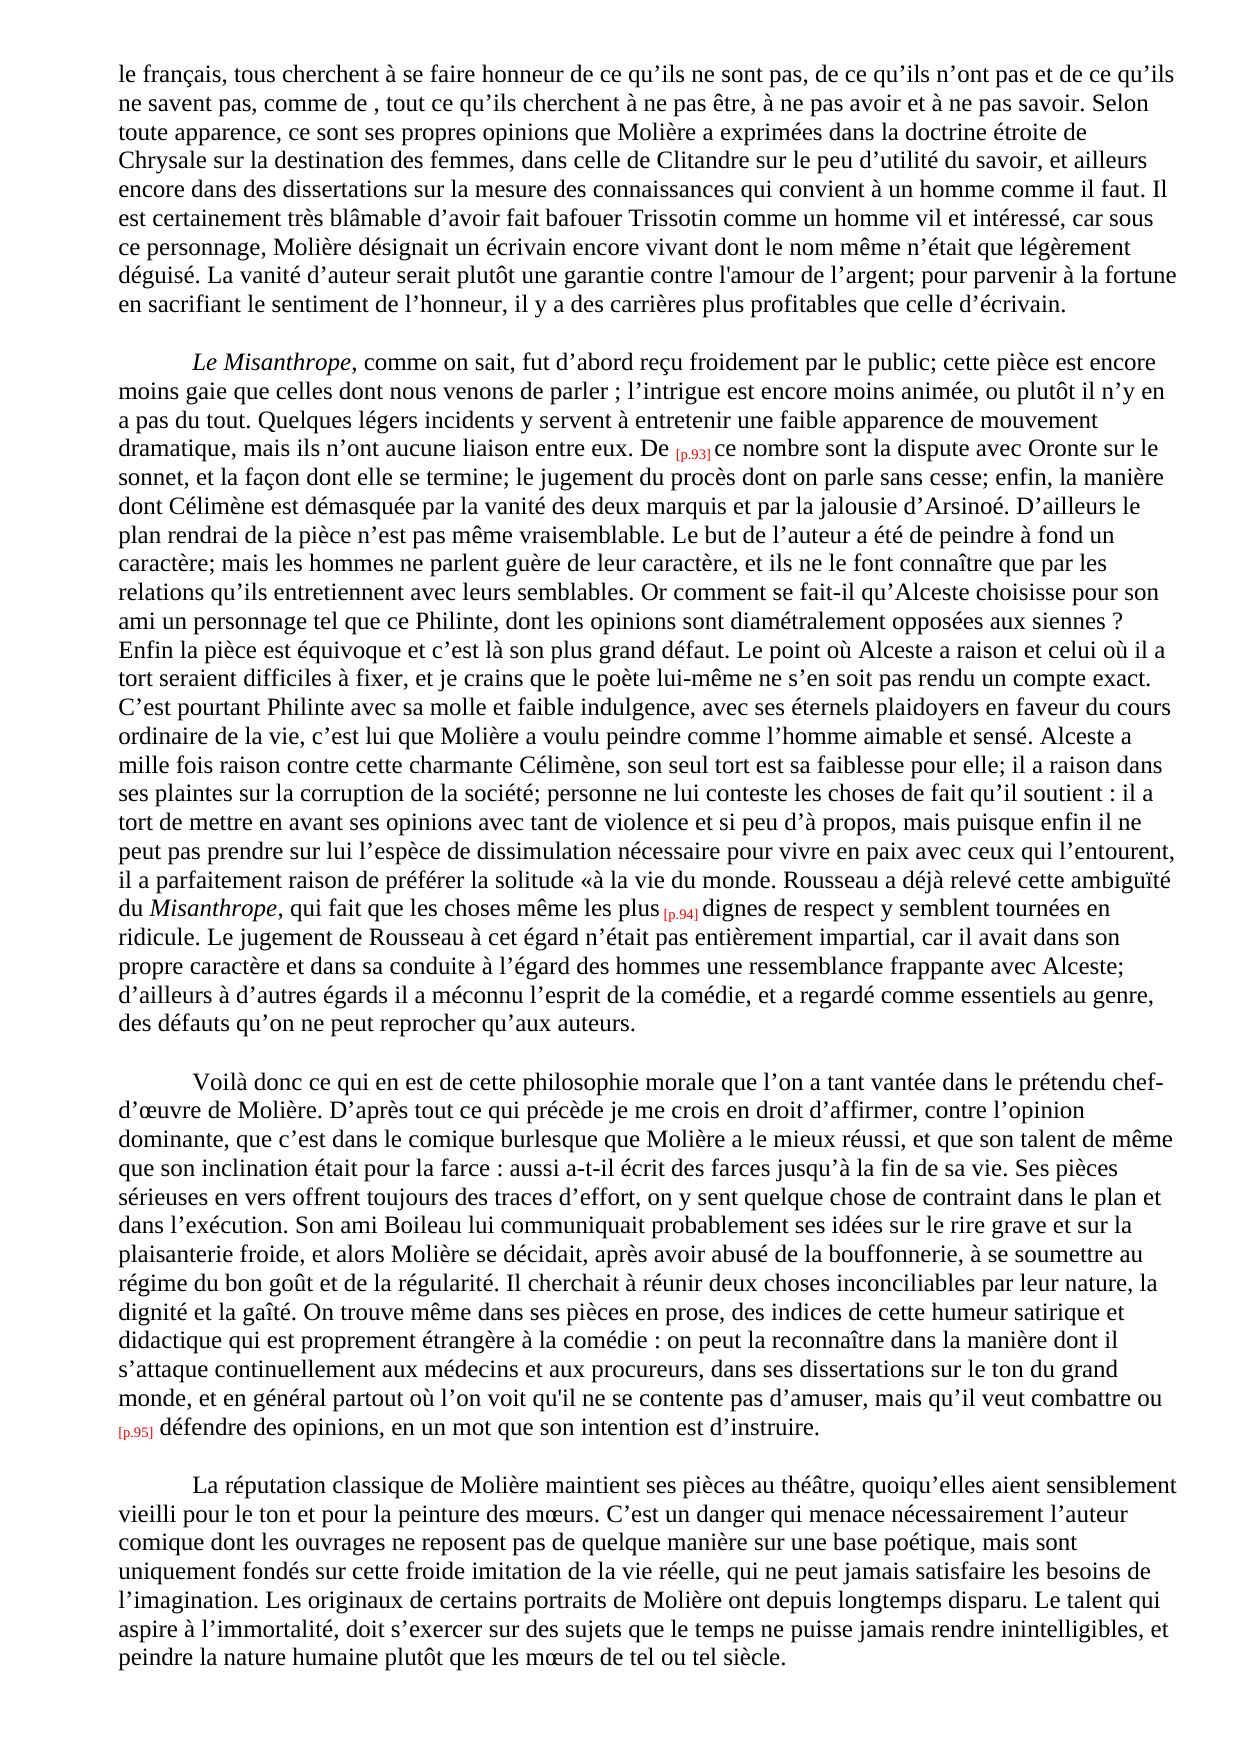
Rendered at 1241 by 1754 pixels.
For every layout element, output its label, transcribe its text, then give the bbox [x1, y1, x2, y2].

text Voilà donc ce qui en est de cette philosophie morale que l’on a tant vantée dans le prétendu chef-d’œuvre de Molière. D’après tout ce qui précède je me crois en droit d’affirmer, contre l’opinion dominante, que c’est dans le comique burlesque que Molière a le mieux réussi, et que son talent de même que son inclination était pour la farce : aussi a-t-il écrit des farces jusqu’à la fin de sa vie. Ses pièces sérieuses en vers offrent toujours des traces d’effort, on y sent quelque chose de contraint dans le plan et dans l’exécution. Son ami Boileau lui communiquait probablement ses idées sur le rire grave et sur la plaisanterie froide, et alors Molière se décidait, après avoir abusé de la bouffonnerie, à se soumettre au régime du bon goût et de la régularité. Il cherchait à réunir deux choses inconciliables par leur nature, la dignité et la gaîté. On trouve même dans ses pièces en prose, des indices de cette humeur satirique et didactique qui est proprement étrangère à la comédie : on peut la reconnaître dans la manière dont il s’attaque continuellement aux médecins et aux procureurs, dans ses dissertations sur le ton du grand monde, et en général partout où l’on voit qu'il ne se contente pas d’amuser, mais qu’il veut combattre ou [p.95] défendre des opinions, en un mot que son intention est d’instruire. [118, 1067, 1181, 1441]
text Le Misanthrope, comme on sait, fut d’abord reçu froidement par le public; cette pièce est encore moins gaie que celles dont nous venons de parler ; l’intrigue est encore moins animée, ou plutôt il n’y en a pas du tout. Quelques légers incidents y servent à entretenir une faible apparence de mouvement dramatique, mais ils n’ont aucune liaison entre eux. De [p.93] ce nombre sont la dispute avec Oronte sur le sonnet, et la façon dont elle se termine; le jugement du procès dont on parle sans cesse; enfin, la manière dont Célimène est démasquée par la vanité des deux marquis et par la jalousie d’Arsinoé. D’ailleurs le plan rendrai de la pièce n’est pas même vraisemblable. Le but de l’auteur a été de peindre à fond un caractère; mais les hommes ne parlent guère de leur caractère, et ils ne le font connaître que par les relations qu’ils entretiennent avec leurs semblables. Or comment se fait-il qu’Alceste choisisse pour son ami un personnage tel que ce Philinte, dont les opinions sont diamétralement opposées aux siennes ? Enfin la pièce est équivoque et c’est là son plus grand défaut. Le point où Alceste a raison et celui où il a tort seraient difficiles à fixer, et je crains que le poète lui-même ne s’en soit pas rendu un compte exact. C’est pourtant Philinte avec sa molle et faible indulgence, avec ses éternels plaidoyers en faveur du cours ordinaire de la vie, c’est lui que Molière a voulu peindre comme l’homme aimable et sensé. Alceste a mille fois raison contre cette charmante Célimène, son seul tort est sa faiblesse pour elle; il a raison dans ses plaintes sur la corruption de la société; personne ne lui conteste les choses de fait qu’il soutient : il a tort de mettre en avant ses opinions avec tant de violence et si peu d’à propos, mais puisque enfin il ne peut pas prendre sur lui l’espèce de dissimulation nécessaire pour vivre en paix avec ceux qui l’entourent, il a parfaitement raison de préférer la solitude «à la vie du monde. Rousseau a déjà relevé cette ambiguïté du Misanthrope, qui fait que les choses même les plus [p.94] dignes de respect y semblent tournées en ridicule. Le jugement de Rousseau à cet égard n’était pas entièrement impartial, car il avait dans son propre caractère et dans sa conduite à l’égard des hommes une ressemblance frappante avec Alceste; d’ailleurs à d’autres égards il a méconnu l’esprit de la comédie, et a regardé comme essentiels au genre, des défauts qu’on ne peut reprocher qu’aux auteurs. [118, 347, 1181, 1037]
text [118, 59, 1181, 318]
text La réputation classique de Molière maintient ses pièces au théâtre, quoiqu’elles aient sensiblement vieilli pour le ton et pour la peinture des mœurs. C’est un danger qui menace nécessairement l’auteur comique dont les ouvrages ne reposent pas de quelque manière sur une base poétique, mais sont uniquement fondés sur cette froide imitation de la vie réelle, qui ne peut jamais satisfaire les besoins de l’imagination. Les originaux de certains portraits de Molière ont depuis longtemps disparu. Le talent qui aspire à l’immortalité, doit s’exercer sur des sujets que le temps ne puisse jamais rendre inintelligibles, et peindre la nature humaine plutôt que les mœurs de tel ou tel siècle. [118, 1470, 1181, 1671]
